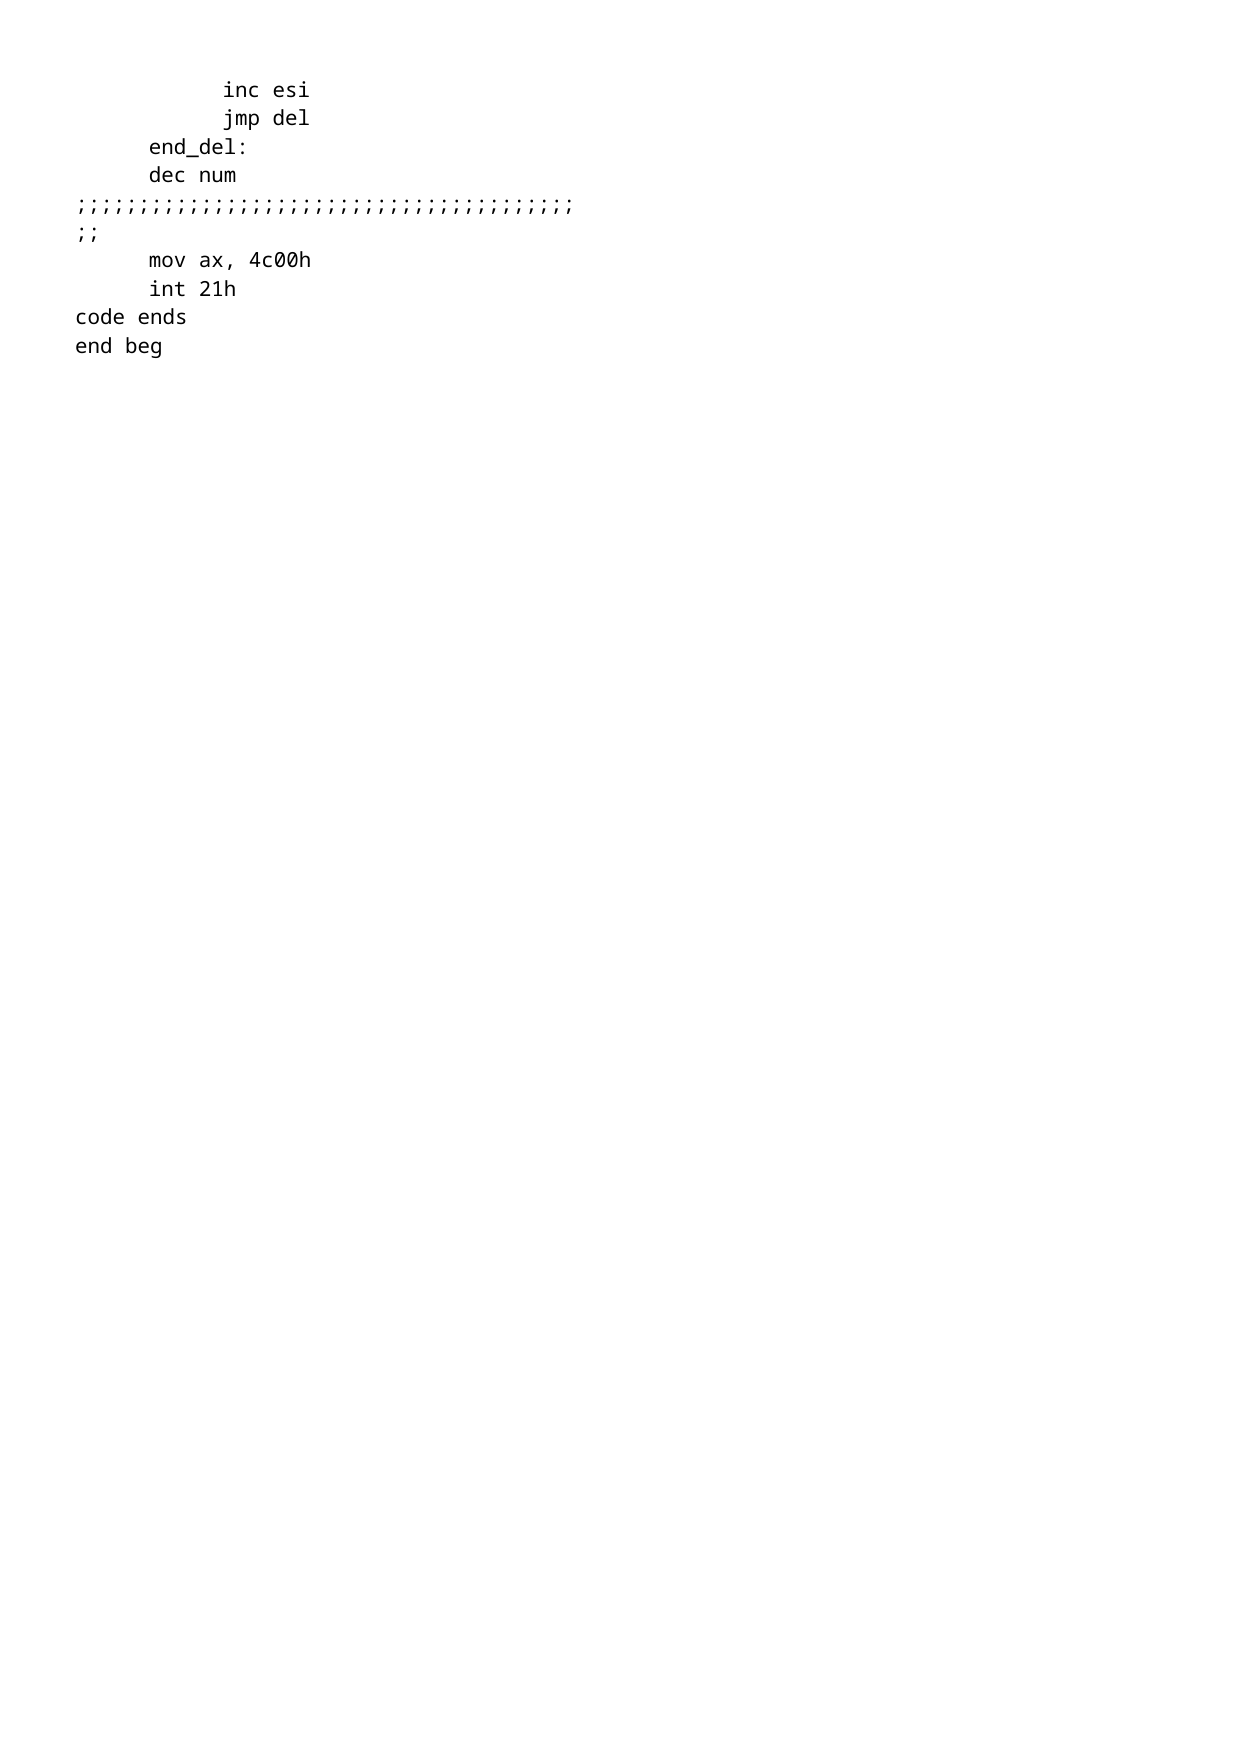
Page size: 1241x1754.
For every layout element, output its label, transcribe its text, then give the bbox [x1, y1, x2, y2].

text mov ax, 4c00h [75, 246, 583, 274]
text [75, 189, 583, 246]
text end beg [75, 331, 583, 359]
text code ends [75, 302, 583, 331]
text jmp del [75, 103, 583, 132]
text end_del: [75, 132, 583, 160]
text inc esi [75, 75, 583, 103]
text int 21h [75, 274, 583, 302]
text dec num [75, 160, 583, 189]
